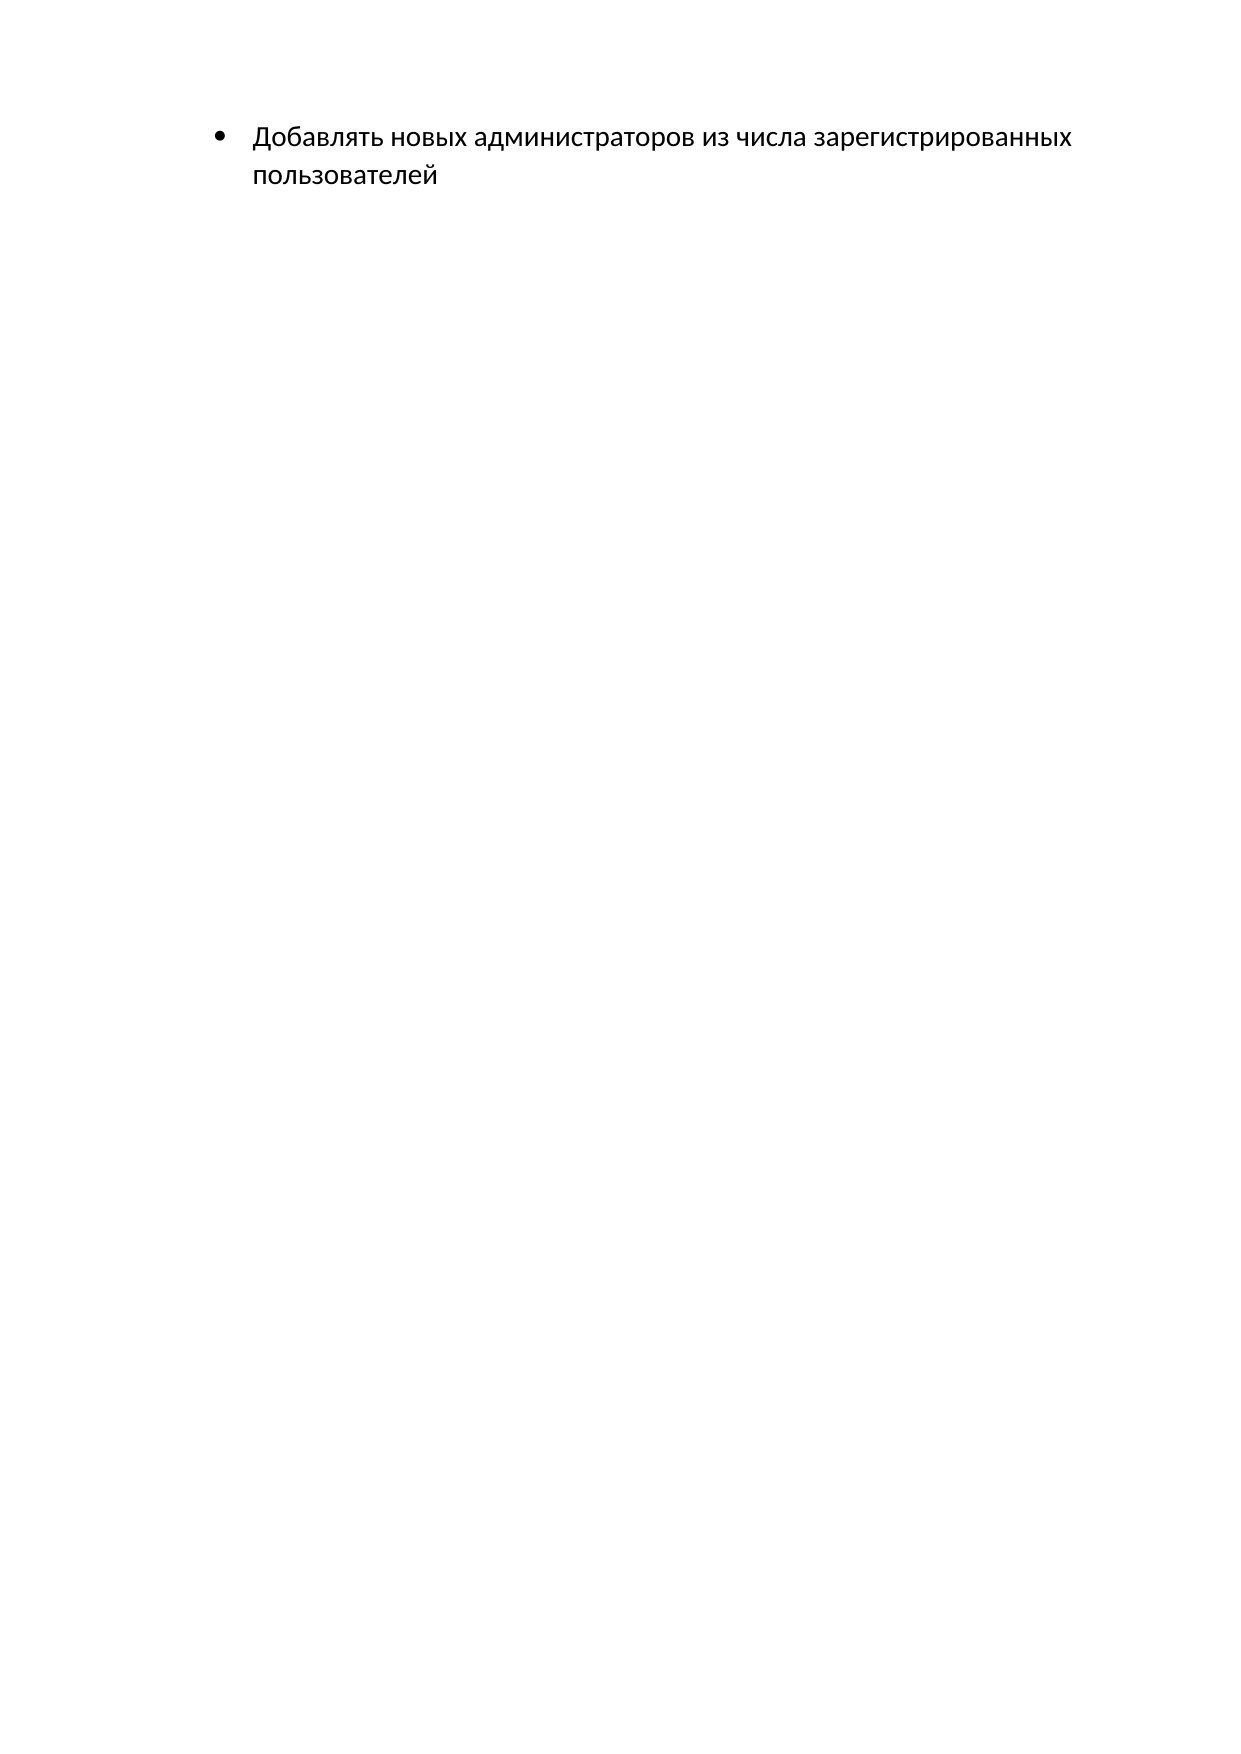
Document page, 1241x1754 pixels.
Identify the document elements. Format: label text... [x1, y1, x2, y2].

list Добавлять новых администраторов из числа зарегистрированных пользователей [215, 118, 1152, 191]
